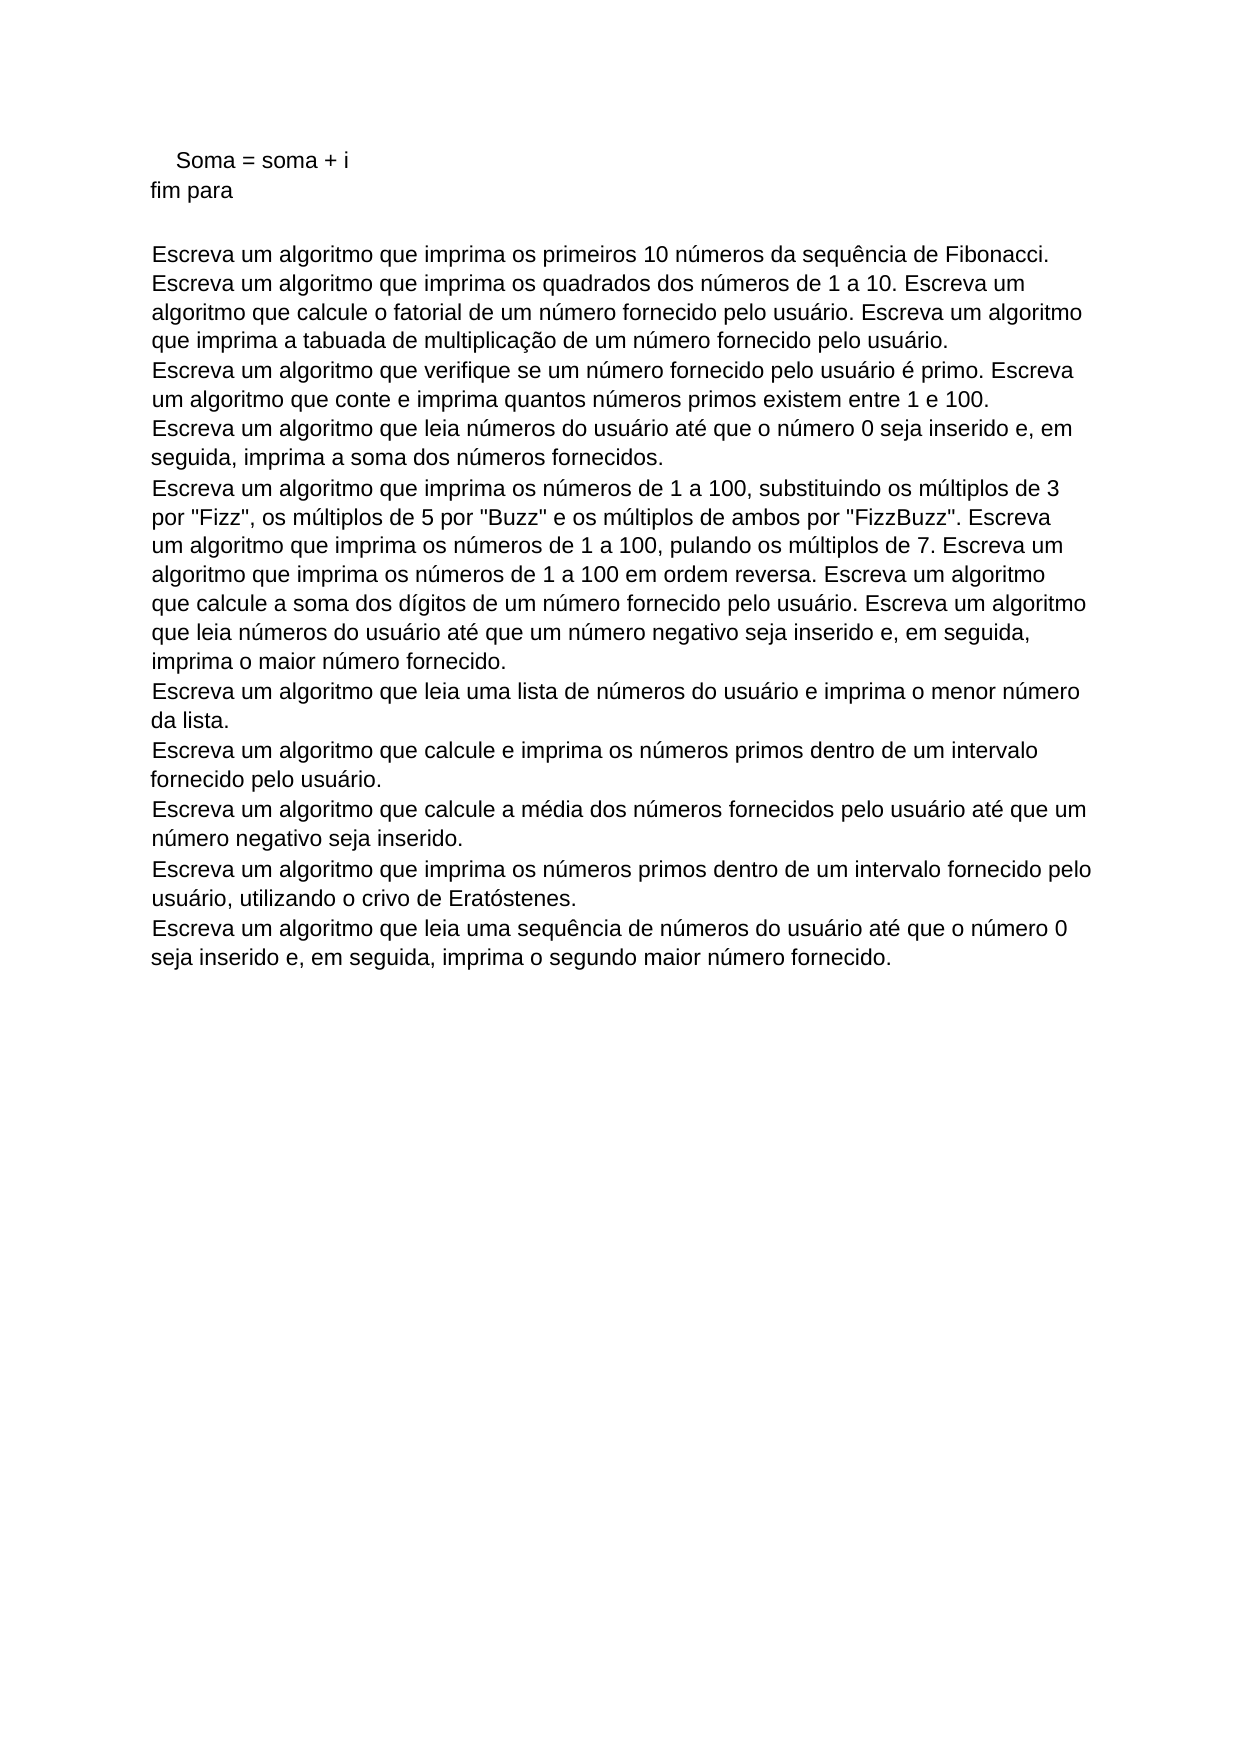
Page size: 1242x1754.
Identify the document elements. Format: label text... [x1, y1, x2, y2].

text Soma = soma + i [150, 147, 1094, 173]
text Escreva um algoritmo que calcule a média dos números fornecidos pelo usuário até que um número negativo seja inserido. [151, 796, 1091, 852]
text Escreva um algoritmo que imprima os números de 1 a 100, substituindo os múltiplos de 3 por "Fizz", os múltiplos de 5 por "Buzz" e os múltiplos de ambos por "FizzBuzz". Escreva um algoritmo que imprima os números de 1 a 100, pulando os múltiplos de 7. Escreva um algoritmo que imprima os números de 1 a 100 em ordem reversa. Escreva um algoritmo que calcule a soma dos dígitos de um número fornecido pelo usuário. Escreva um algoritmo que leia números do usuário até que um número negativo seja inserido e, em seguida, imprima o maior número fornecido. [151, 474, 1087, 674]
text fim para [150, 177, 1094, 203]
text Escreva um algoritmo que imprima os primeiros 10 números da sequência de Fibonacci. Escreva um algoritmo que imprima os quadrados dos números de 1 a 10. Escreva um algoritmo que calcule o fatorial de um número fornecido pelo usuário. Escreva um algoritmo que imprima a tabuada de multiplicação de um número fornecido pelo usuário. [151, 241, 1091, 354]
text Escreva um algoritmo que verifique se um número fornecido pelo usuário é primo. Escreva um algoritmo que conte e imprima quantos números primos existem entre 1 e 100. [152, 357, 1075, 413]
text Escreva um algoritmo que leia uma lista de números do usuário e imprima o menor número da lista. [151, 678, 1082, 734]
text Escreva um algoritmo que calcule e imprima os números primos dentro de um intervalo fornecido pelo usuário. [150, 737, 1040, 793]
text Escreva um algoritmo que imprima os números primos dentro de um intervalo fornecido pelo usuário, utilizando o crivo de Eratóstenes. [151, 856, 1094, 911]
text Escreva um algoritmo que leia números do usuário até que o número 0 seja inserido e, em seguida, imprima a soma dos números fornecidos. [151, 415, 1077, 471]
text Escreva um algoritmo que leia uma sequência de números do usuário até que o número 0 seja inserido e, em seguida, imprima o segundo maior número fornecido. [151, 914, 1069, 970]
